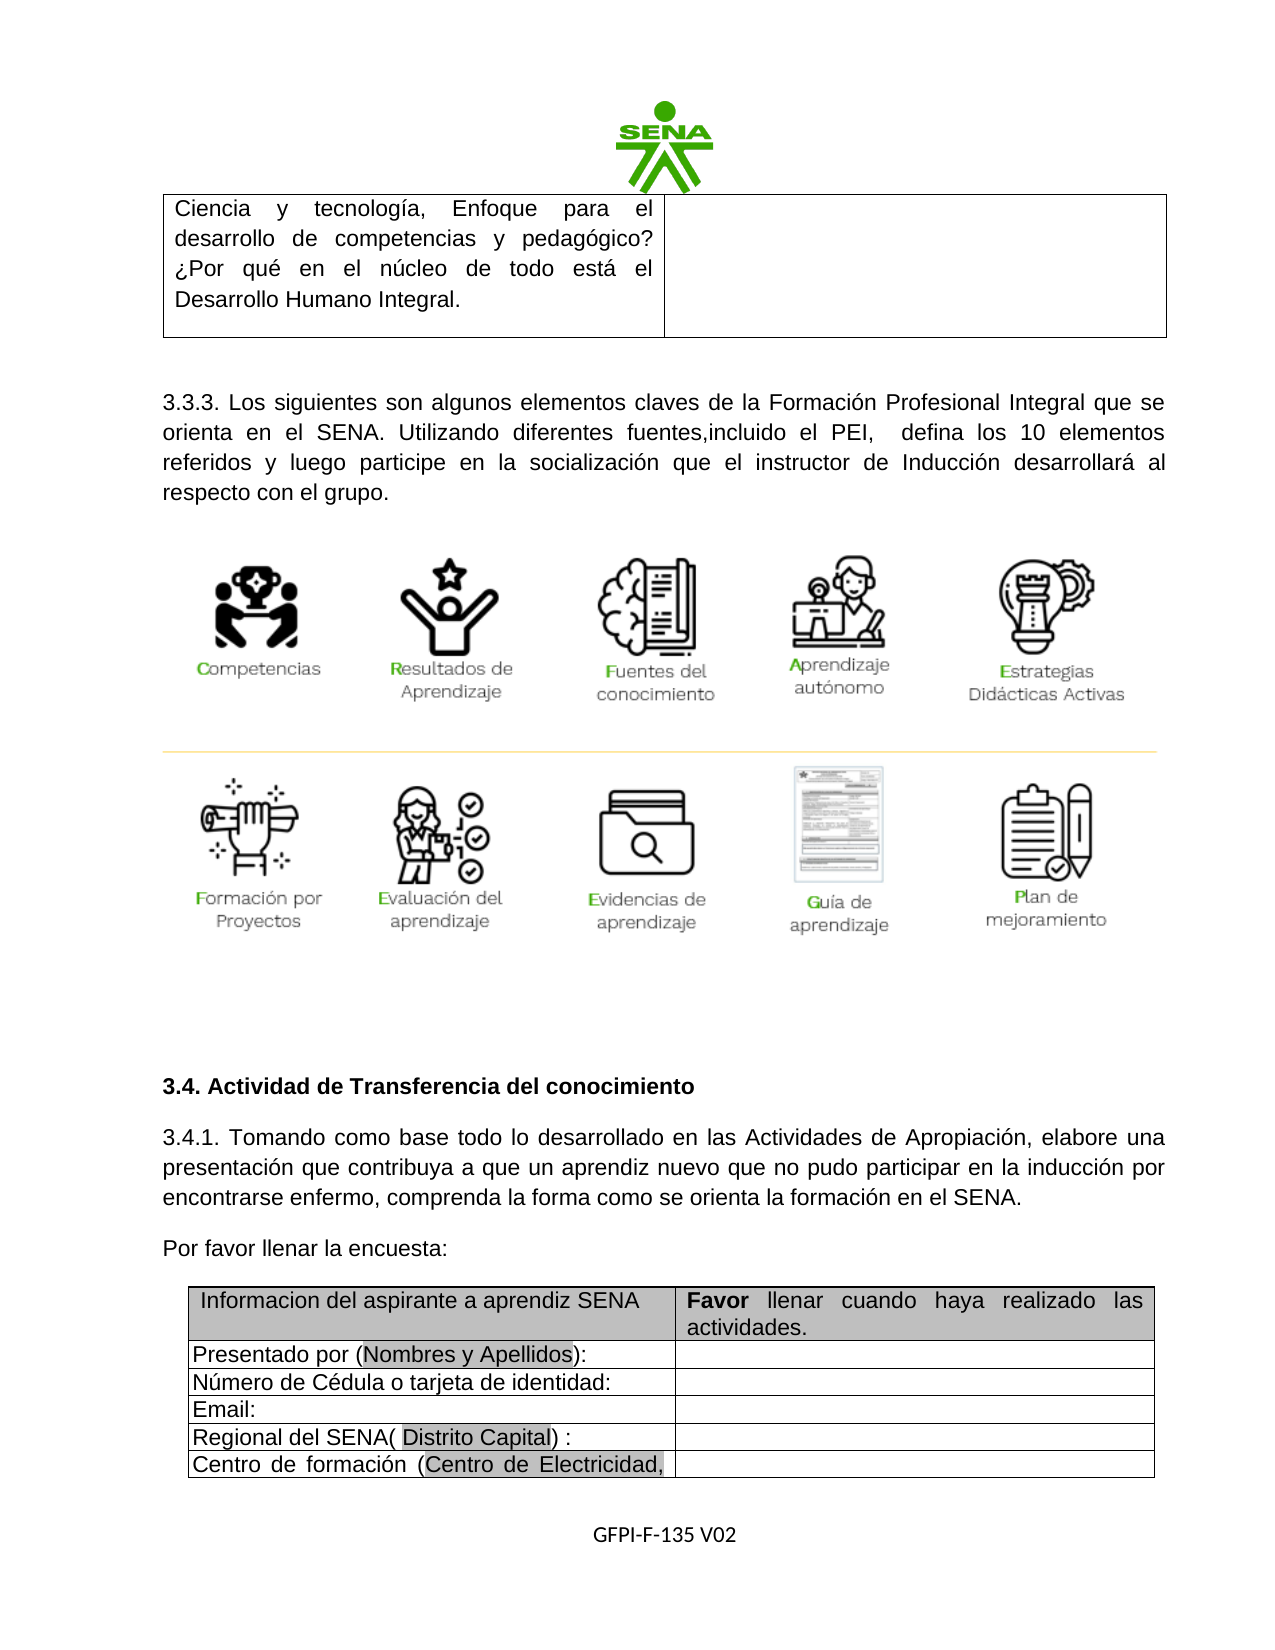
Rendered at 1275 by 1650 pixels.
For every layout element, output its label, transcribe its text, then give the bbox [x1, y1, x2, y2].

table_cell Regional del SENA( Distrito Capital) : [551, 1424, 675, 1450]
table_cell [676, 1424, 1154, 1450]
table_cell [676, 1396, 1154, 1422]
table_cell [676, 1341, 1154, 1368]
table_cell Regional del SENA( Distrito Capital) : [189, 1424, 402, 1450]
table_cell Número de Cédula o tarjeta de identidad: [189, 1369, 675, 1395]
picture [616, 101, 714, 194]
table_cell [676, 1369, 1154, 1395]
picture [162, 530, 1167, 946]
table_header Favor llenar cuando haya realizado las actividades. [676, 1288, 1154, 1340]
table_cell [676, 1451, 1154, 1477]
text 3.3.3. Los siguientes son algunos elementos claves de la Formación Profesional Integral que se orienta en el SENA. Utilizando diferentes fuentes,incluido el PEI, defina los 10 elementos referidos y luego participe en la socialización que el instructor de Inducción desarrollará al respecto con el grupo. [162, 389, 1167, 506]
table_cell Presentado por (Nombres y Apellidos): [573, 1341, 675, 1368]
table_cell Presentado por (Nombres y Apellidos): [189, 1341, 363, 1368]
text Por favor llenar la encuesta: [162, 1235, 1167, 1262]
table_cell Email: [189, 1396, 675, 1422]
table_header Informacion del aspirante a aprendiz SENA [189, 1288, 675, 1340]
table_cell [665, 195, 1166, 337]
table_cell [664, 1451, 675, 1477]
table_cell Centro de formación (Centro de Electricidad, Electronica y Telecomunicaciones, CEET): [189, 1451, 425, 1477]
text 3.4. Actividad de Transferencia del conocimiento [162, 1073, 1167, 1099]
